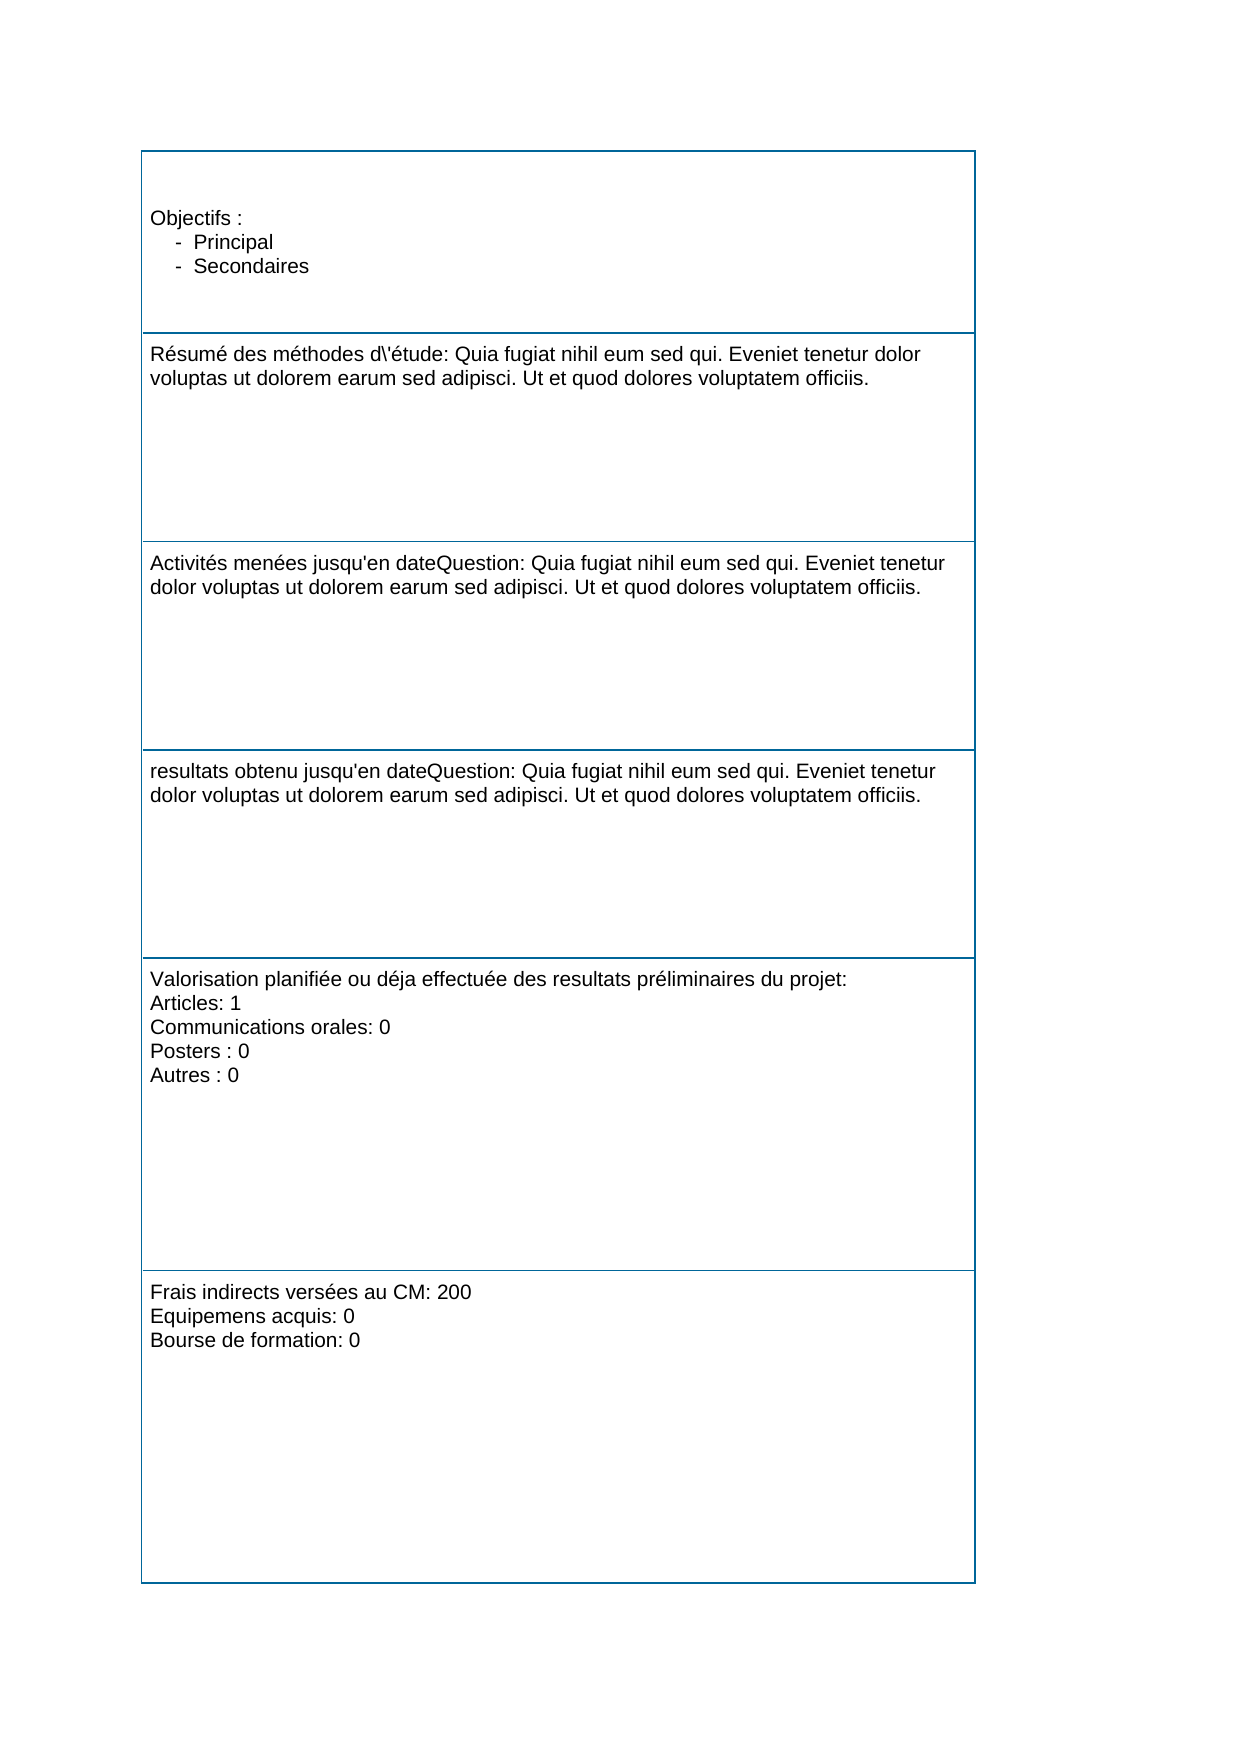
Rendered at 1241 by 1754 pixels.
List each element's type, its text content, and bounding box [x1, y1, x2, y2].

table_cell Frais indirects versées au CM: 200 Equipemens acquis: 0 Bourse de formation: 0 [142, 1271, 974, 1582]
table_cell resultats obtenu jusqu'en dateQuestion: Quia fugiat nihil eum sed qui. Eveniet tenetur dolor voluptas ut dolorem earum sed adipisci. Ut et quod dolores voluptatem officiis. [142, 750, 974, 957]
table_cell Activités menées jusqu'en dateQuestion: Quia fugiat nihil eum sed qui. Eveniet tenetur dolor voluptas ut dolorem earum sed adipisci. Ut et quod dolores voluptatem officiis. [142, 542, 974, 749]
table_cell Valorisation planifiée ou déja effectuée des resultats préliminaires du projet: Articles: 1 Communications orales: 0 Posters : 0 Autres : 0 [142, 958, 974, 1270]
table_cell Résumé des méthodes d\'étude: Quia fugiat nihil eum sed qui. Eveniet tenetur dolor voluptas ut dolorem earum sed adipisci. Ut et quod dolores voluptatem officiis. [142, 333, 974, 541]
table_cell Objectifs : - Principal - Secondaires [142, 152, 974, 332]
